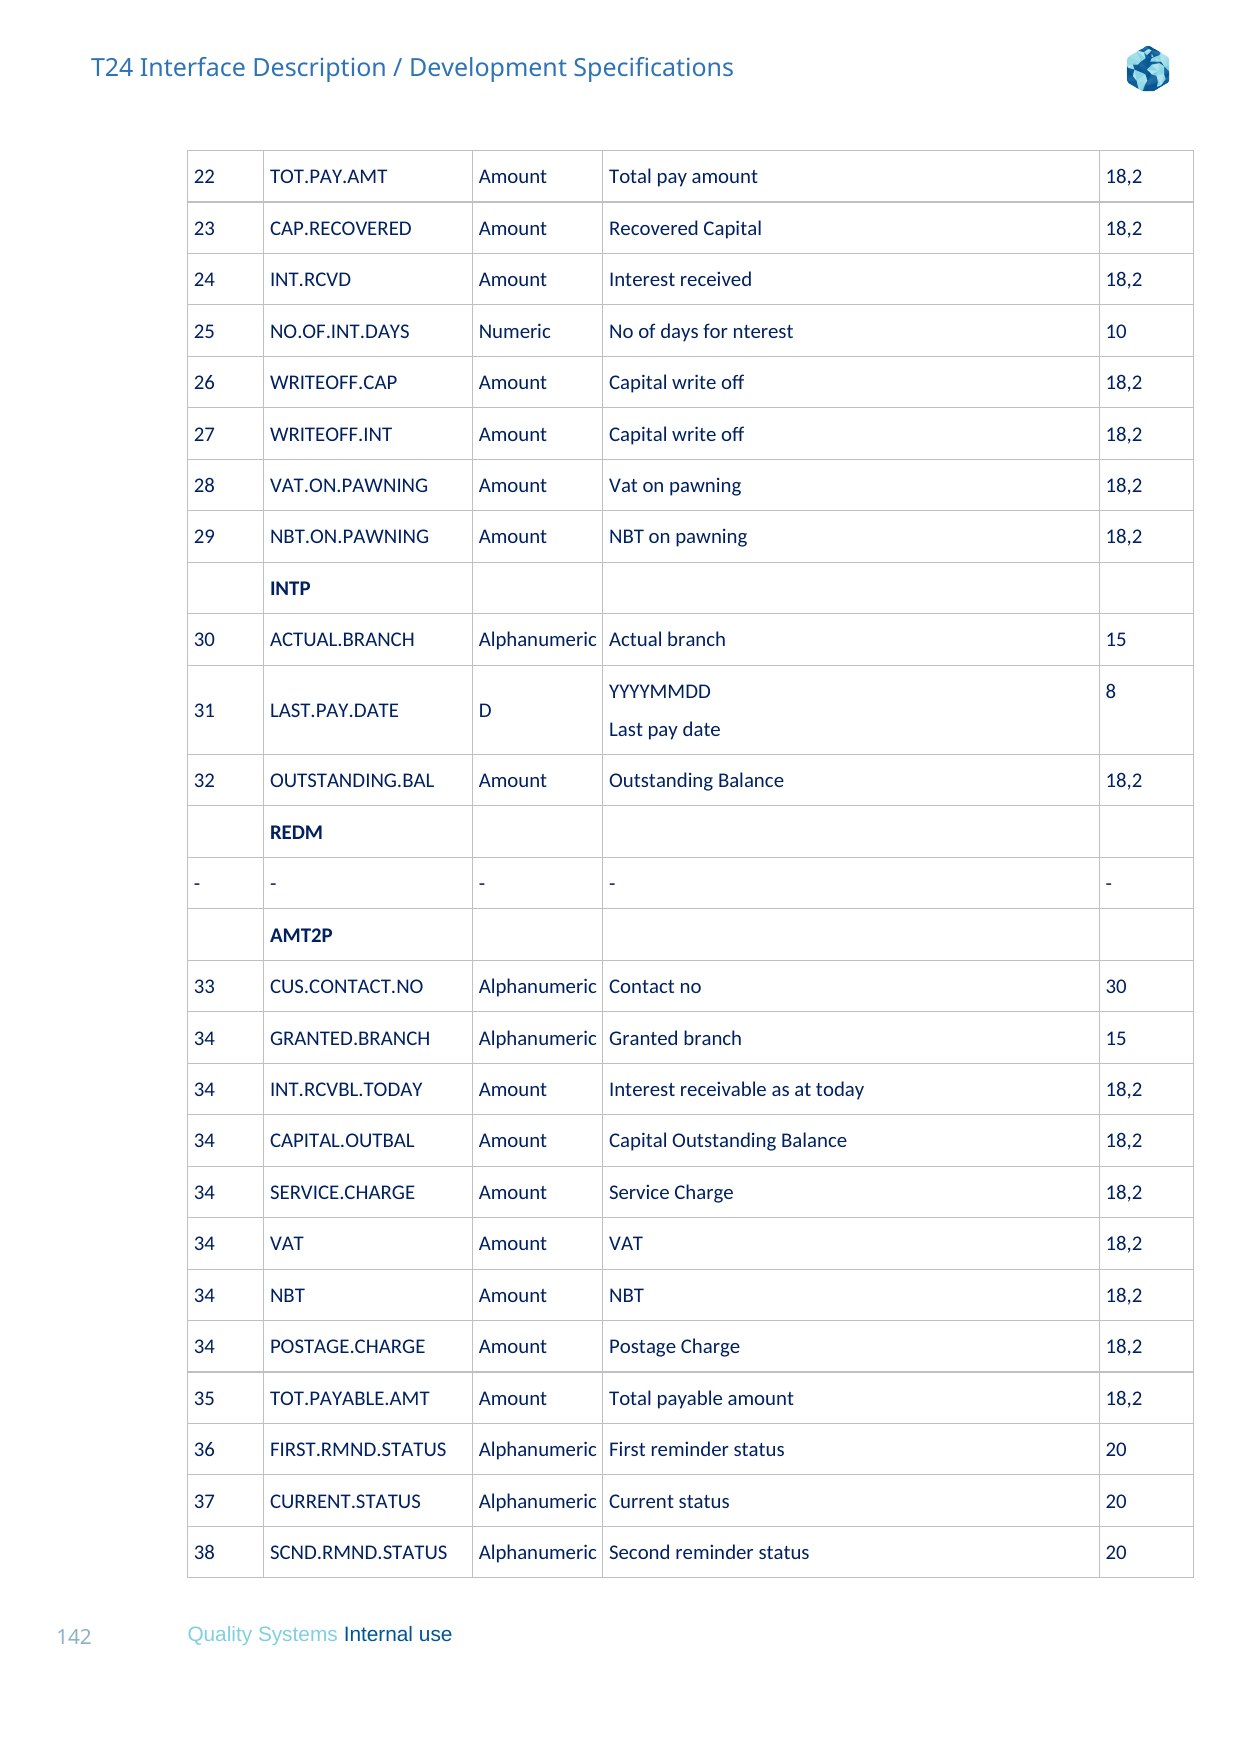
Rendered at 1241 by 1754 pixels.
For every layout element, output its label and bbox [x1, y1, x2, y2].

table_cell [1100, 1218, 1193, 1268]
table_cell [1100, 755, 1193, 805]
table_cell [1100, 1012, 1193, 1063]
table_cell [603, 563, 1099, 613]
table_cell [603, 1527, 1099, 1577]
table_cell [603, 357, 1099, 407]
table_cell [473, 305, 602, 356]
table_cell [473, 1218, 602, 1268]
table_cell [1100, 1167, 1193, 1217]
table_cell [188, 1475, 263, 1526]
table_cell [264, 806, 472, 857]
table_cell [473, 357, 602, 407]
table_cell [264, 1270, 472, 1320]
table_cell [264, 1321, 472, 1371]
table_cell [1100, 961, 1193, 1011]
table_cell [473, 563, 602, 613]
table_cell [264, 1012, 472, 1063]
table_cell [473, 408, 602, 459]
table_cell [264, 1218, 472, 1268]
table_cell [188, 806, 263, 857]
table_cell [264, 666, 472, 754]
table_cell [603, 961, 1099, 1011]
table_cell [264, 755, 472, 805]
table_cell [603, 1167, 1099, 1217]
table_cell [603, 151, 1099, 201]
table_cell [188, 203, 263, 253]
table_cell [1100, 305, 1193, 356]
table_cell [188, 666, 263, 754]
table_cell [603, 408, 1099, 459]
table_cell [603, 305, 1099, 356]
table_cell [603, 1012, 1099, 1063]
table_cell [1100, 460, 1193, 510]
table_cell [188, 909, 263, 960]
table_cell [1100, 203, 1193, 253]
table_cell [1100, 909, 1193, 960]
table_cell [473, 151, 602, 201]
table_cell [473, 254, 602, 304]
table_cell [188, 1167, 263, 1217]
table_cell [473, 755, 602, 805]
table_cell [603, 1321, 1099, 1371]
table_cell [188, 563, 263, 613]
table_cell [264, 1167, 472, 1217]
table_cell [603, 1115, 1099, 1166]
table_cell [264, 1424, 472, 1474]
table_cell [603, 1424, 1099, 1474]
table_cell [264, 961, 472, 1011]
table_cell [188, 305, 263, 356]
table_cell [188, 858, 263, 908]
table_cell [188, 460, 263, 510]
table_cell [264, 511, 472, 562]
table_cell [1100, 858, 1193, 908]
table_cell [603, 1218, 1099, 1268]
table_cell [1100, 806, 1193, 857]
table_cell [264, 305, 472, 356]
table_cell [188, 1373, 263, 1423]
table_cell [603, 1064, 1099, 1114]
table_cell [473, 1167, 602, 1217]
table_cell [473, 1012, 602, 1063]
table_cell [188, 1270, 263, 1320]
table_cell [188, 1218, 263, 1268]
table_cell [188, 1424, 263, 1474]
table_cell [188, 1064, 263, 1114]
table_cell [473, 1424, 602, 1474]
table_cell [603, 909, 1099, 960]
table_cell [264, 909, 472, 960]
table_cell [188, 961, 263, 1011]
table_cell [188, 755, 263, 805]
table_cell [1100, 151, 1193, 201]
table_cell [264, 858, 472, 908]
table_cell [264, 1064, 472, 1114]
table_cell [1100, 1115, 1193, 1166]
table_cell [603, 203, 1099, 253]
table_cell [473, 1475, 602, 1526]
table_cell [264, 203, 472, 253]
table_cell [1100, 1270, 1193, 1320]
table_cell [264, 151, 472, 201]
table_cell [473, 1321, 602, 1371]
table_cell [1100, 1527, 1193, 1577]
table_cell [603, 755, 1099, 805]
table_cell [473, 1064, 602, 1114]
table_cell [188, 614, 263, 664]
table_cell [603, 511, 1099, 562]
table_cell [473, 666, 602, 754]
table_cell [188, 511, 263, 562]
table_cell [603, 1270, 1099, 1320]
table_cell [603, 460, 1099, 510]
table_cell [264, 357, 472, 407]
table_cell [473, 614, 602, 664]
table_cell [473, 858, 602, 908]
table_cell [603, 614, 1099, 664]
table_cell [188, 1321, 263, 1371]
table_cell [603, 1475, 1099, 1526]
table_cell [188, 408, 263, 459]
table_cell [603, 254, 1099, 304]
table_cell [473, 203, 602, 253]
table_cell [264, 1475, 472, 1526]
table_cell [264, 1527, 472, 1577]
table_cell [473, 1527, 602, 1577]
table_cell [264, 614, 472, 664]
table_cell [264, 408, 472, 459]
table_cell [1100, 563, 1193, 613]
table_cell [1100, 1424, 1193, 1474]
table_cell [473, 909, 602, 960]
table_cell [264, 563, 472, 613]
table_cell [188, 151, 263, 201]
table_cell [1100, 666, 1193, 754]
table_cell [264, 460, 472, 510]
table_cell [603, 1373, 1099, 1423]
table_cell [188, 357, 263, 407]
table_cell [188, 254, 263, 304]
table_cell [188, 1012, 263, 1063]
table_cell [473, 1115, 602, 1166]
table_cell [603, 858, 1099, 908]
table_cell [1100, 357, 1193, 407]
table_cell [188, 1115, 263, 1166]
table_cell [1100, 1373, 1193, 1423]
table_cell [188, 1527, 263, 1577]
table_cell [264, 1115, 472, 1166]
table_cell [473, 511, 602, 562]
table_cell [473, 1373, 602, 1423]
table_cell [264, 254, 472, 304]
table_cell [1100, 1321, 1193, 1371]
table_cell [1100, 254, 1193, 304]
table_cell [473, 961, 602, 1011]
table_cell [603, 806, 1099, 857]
picture [1122, 43, 1170, 91]
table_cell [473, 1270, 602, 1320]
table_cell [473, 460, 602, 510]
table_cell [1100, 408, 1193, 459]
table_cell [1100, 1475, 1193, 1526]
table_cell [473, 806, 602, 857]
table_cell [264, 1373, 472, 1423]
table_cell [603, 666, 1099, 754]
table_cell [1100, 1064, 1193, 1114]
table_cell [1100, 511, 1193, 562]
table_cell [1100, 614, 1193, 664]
